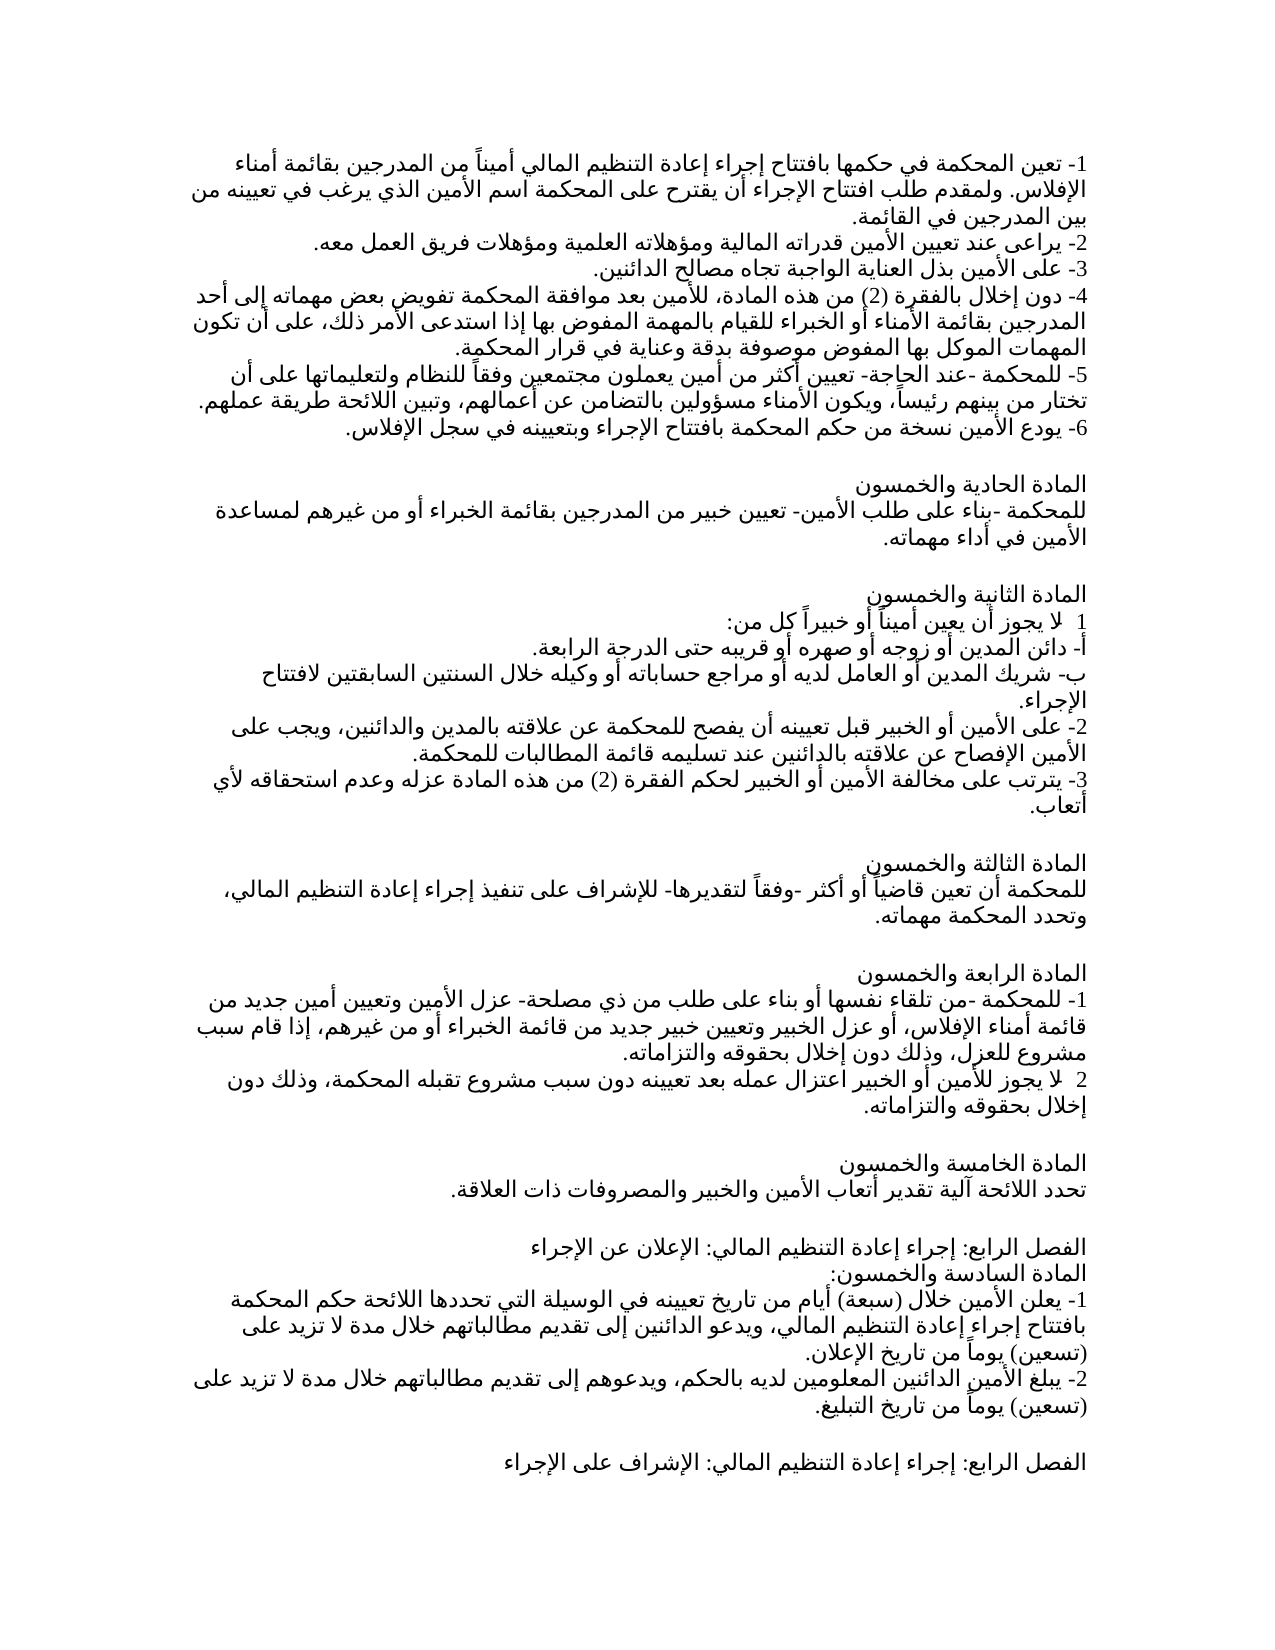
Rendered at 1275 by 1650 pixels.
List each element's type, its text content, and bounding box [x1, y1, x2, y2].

text للمحكمة أن تعين قاضياً أو أكثر -وفقاً لتقديرها- للإشراف على تنفيذ إجراء إعادة التنظيم المالي، وتحدد المحكمة مهماته. [187, 876, 1087, 929]
text تحدد اللائحة آلية تقدير أتعاب الأمين والخبير والمصروفات ذات العلاقة. [187, 1176, 1087, 1202]
text 1- للمحكمة -من تلقاء نفسها أو بناء على طلب من ذي مصلحة- عزل الأمين وتعيين أمين جديد من قائمة أمناء الإفلاس، أو عزل الخبير وتعيين خبير جديد من قائمة الخبراء أو من غيرهم، إذا قام سبب مشروع للعزل، وذلك دون إخلال بحقوقه والتزاماته. 2- لا يجوز للأمين أو الخبير اعتزال عمله بعد تعيينه دون سبب مشروع تقبله المحكمة، وذلك دون إخلال بحقوقه والتزاماته. [187, 987, 1087, 1118]
text المادة الحادية والخمسون [187, 471, 1087, 497]
text المادة الثالثة والخمسون [187, 850, 1087, 876]
text 1- لا يجوز أن يعين أميناً أو خبيراً كل من: أ- دائن المدين أو زوجه أو صهره أو قريبه حتى الدرجة الرابعة. ب- شريك المدين أو العامل لديه أو مراجع حساباته أو وكيله خلال السنتين السابقتين لافتتاح الإجراء. 2- على الأمين أو الخبير قبل تعيينه أن يفصح للمحكمة عن علاقته بالمدين والدائنين، ويجب على الأمين الإفصاح عن علاقته بالدائنين عند تسليمه قائمة المطالبات للمحكمة. 3- يترتب على مخالفة الأمين أو الخبير لحكم الفقرة (2) من هذه المادة عزله وعدم استحقاقه لأي أتعاب. [187, 608, 1087, 819]
text المادة السادسة والخمسون: [187, 1260, 1087, 1286]
text المادة الرابعة والخمسون [187, 960, 1087, 987]
text 1- يعلن الأمين خلال (سبعة) أيام من تاريخ تعيينه في الوسيلة التي تحددها اللائحة حكم المحكمة بافتتاح إجراء إعادة التنظيم المالي، ويدعو الدائنين إلى تقديم مطالباتهم خلال مدة لا تزيد على (تسعين) يوماً من تاريخ الإعلان. 2- يبلغ الأمين الدائنين المعلومين لديه بالحكم، ويدعوهم إلى تقديم مطالباتهم خلال مدة لا تزيد على (تسعين) يوماً من تاريخ التبليغ. [187, 1286, 1087, 1418]
text المادة الخامسة والخمسون [187, 1149, 1087, 1176]
text 1- تعين المحكمة في حكمها بافتتاح إجراء إعادة التنظيم المالي أميناً من المدرجين بقائمة أمناء الإفلاس. ولمقدم طلب افتتاح الإجراء أن يقترح على المحكمة اسم الأمين الذي يرغب في تعيينه من بين المدرجين في القائمة. 2- يراعى عند تعيين الأمين قدراته المالية ومؤهلاته العلمية ومؤهلات فريق العمل معه. 3- على الأمين بذل العناية الواجبة تجاه مصالح الدائنين. 4- دون إخلال بالفقرة (2) من هذه المادة، للأمين بعد موافقة المحكمة تفويض بعض مهماته إلى أحد المدرجين بقائمة الأمناء أو الخبراء للقيام بالمهمة المفوض بها إذا استدعى الأمر ذلك، على أن تكون المهمات الموكل بها المفوض موصوفة بدقة وعناية في قرار المحكمة. 5- للمحكمة -عند الحاجة- تعيين أكثر من أمين يعملون مجتمعين وفقاً للنظام ولتعليماتها على أن تختار من بينهم رئيساً، ويكون الأمناء مسؤولين بالتضامن عن أعمالهم، وتبين اللائحة طريقة عملهم. 6- يودع الأمين نسخة من حكم المحكمة بافتتاح الإجراء وبتعيينه في سجل الإفلاس. [187, 150, 1087, 440]
text المادة الثانية والخمسون [187, 581, 1087, 608]
text الفصل الرابع: إجراء إعادة التنظيم المالي: الإشراف على الإجراء [187, 1449, 1087, 1476]
text للمحكمة -بناء على طلب الأمين- تعيين خبير من المدرجين بقائمة الخبراء أو من غيرهم لمساعدة الأمين في أداء مهماته. [187, 497, 1087, 550]
text الفصل الرابع: إجراء إعادة التنظيم المالي: الإعلان عن الإجراء [187, 1233, 1087, 1260]
